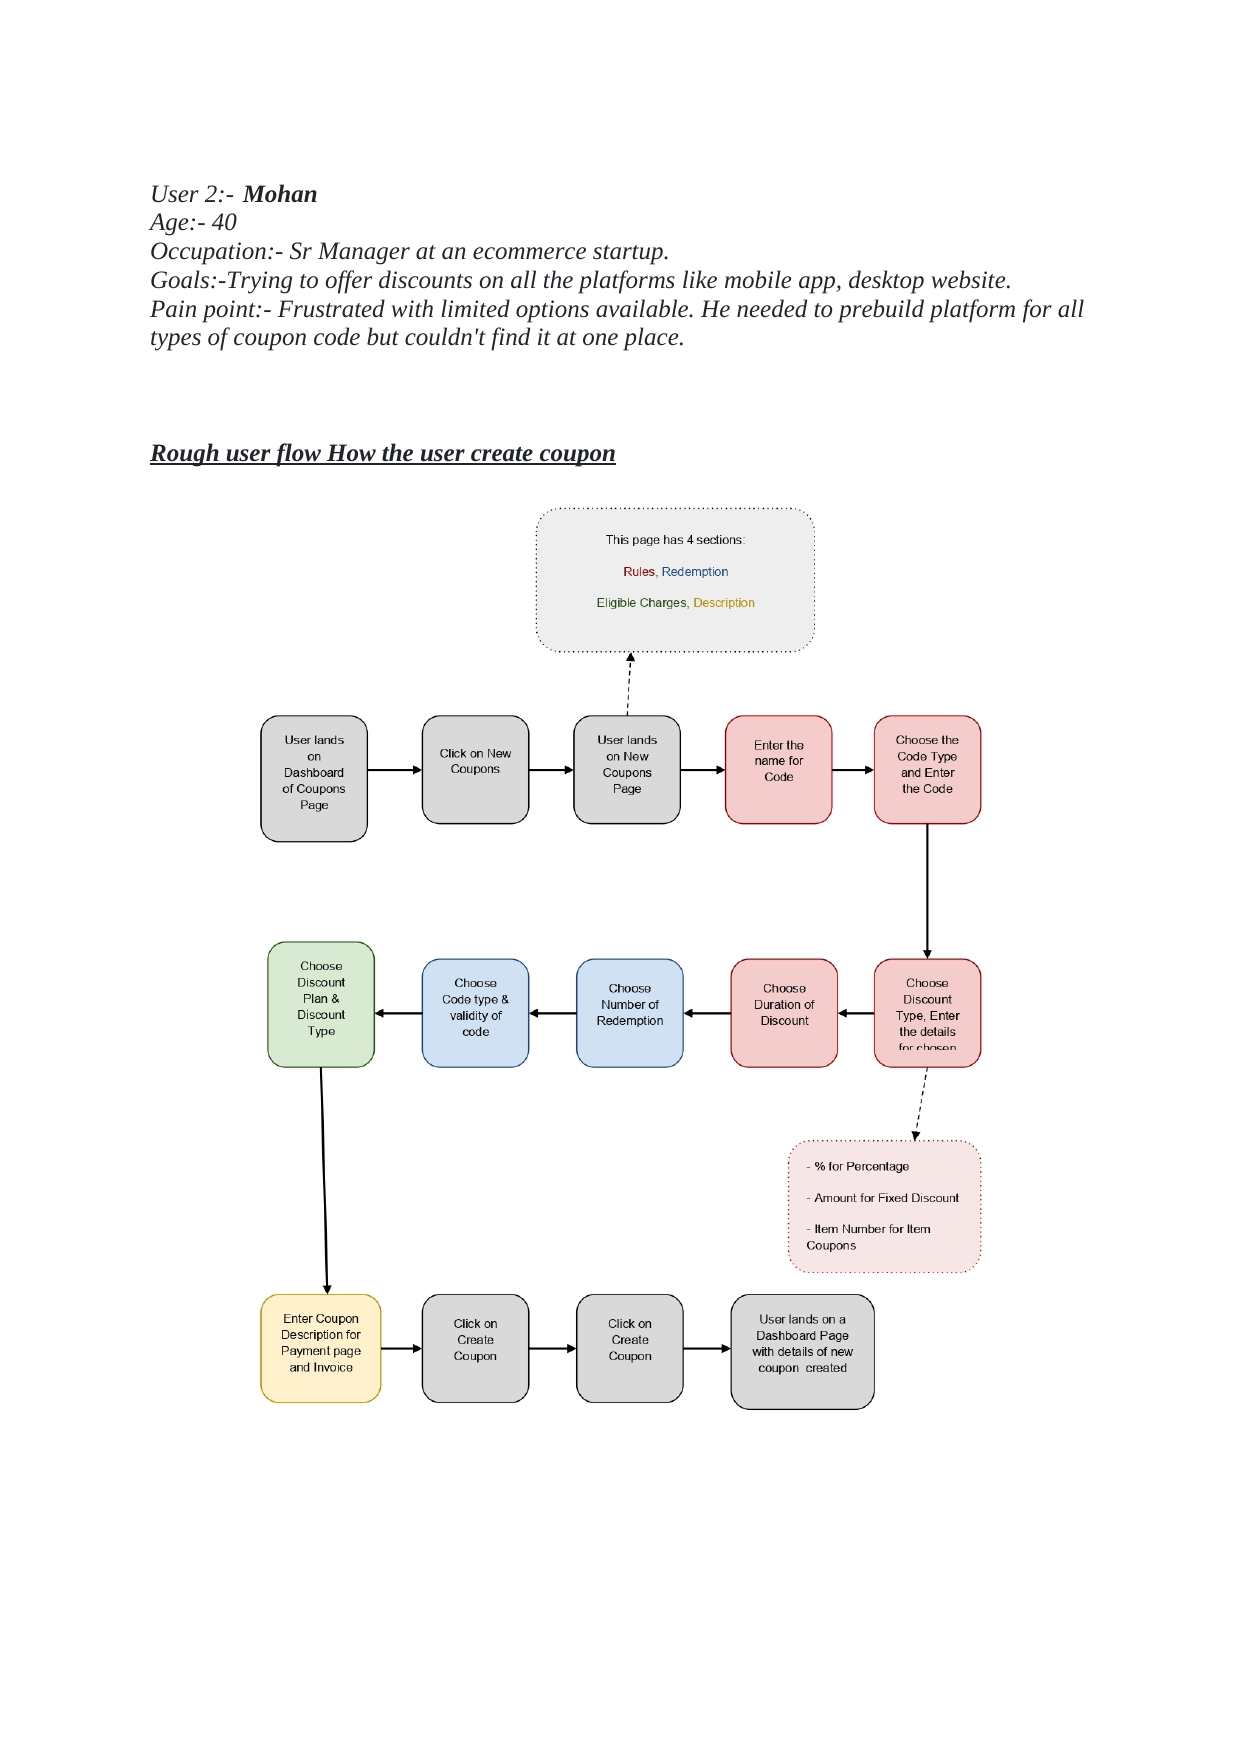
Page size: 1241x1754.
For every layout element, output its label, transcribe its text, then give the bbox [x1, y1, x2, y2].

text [150, 150, 1090, 351]
text Rough user flow How the user create coupon [150, 438, 1090, 495]
picture [150, 495, 1091, 1425]
